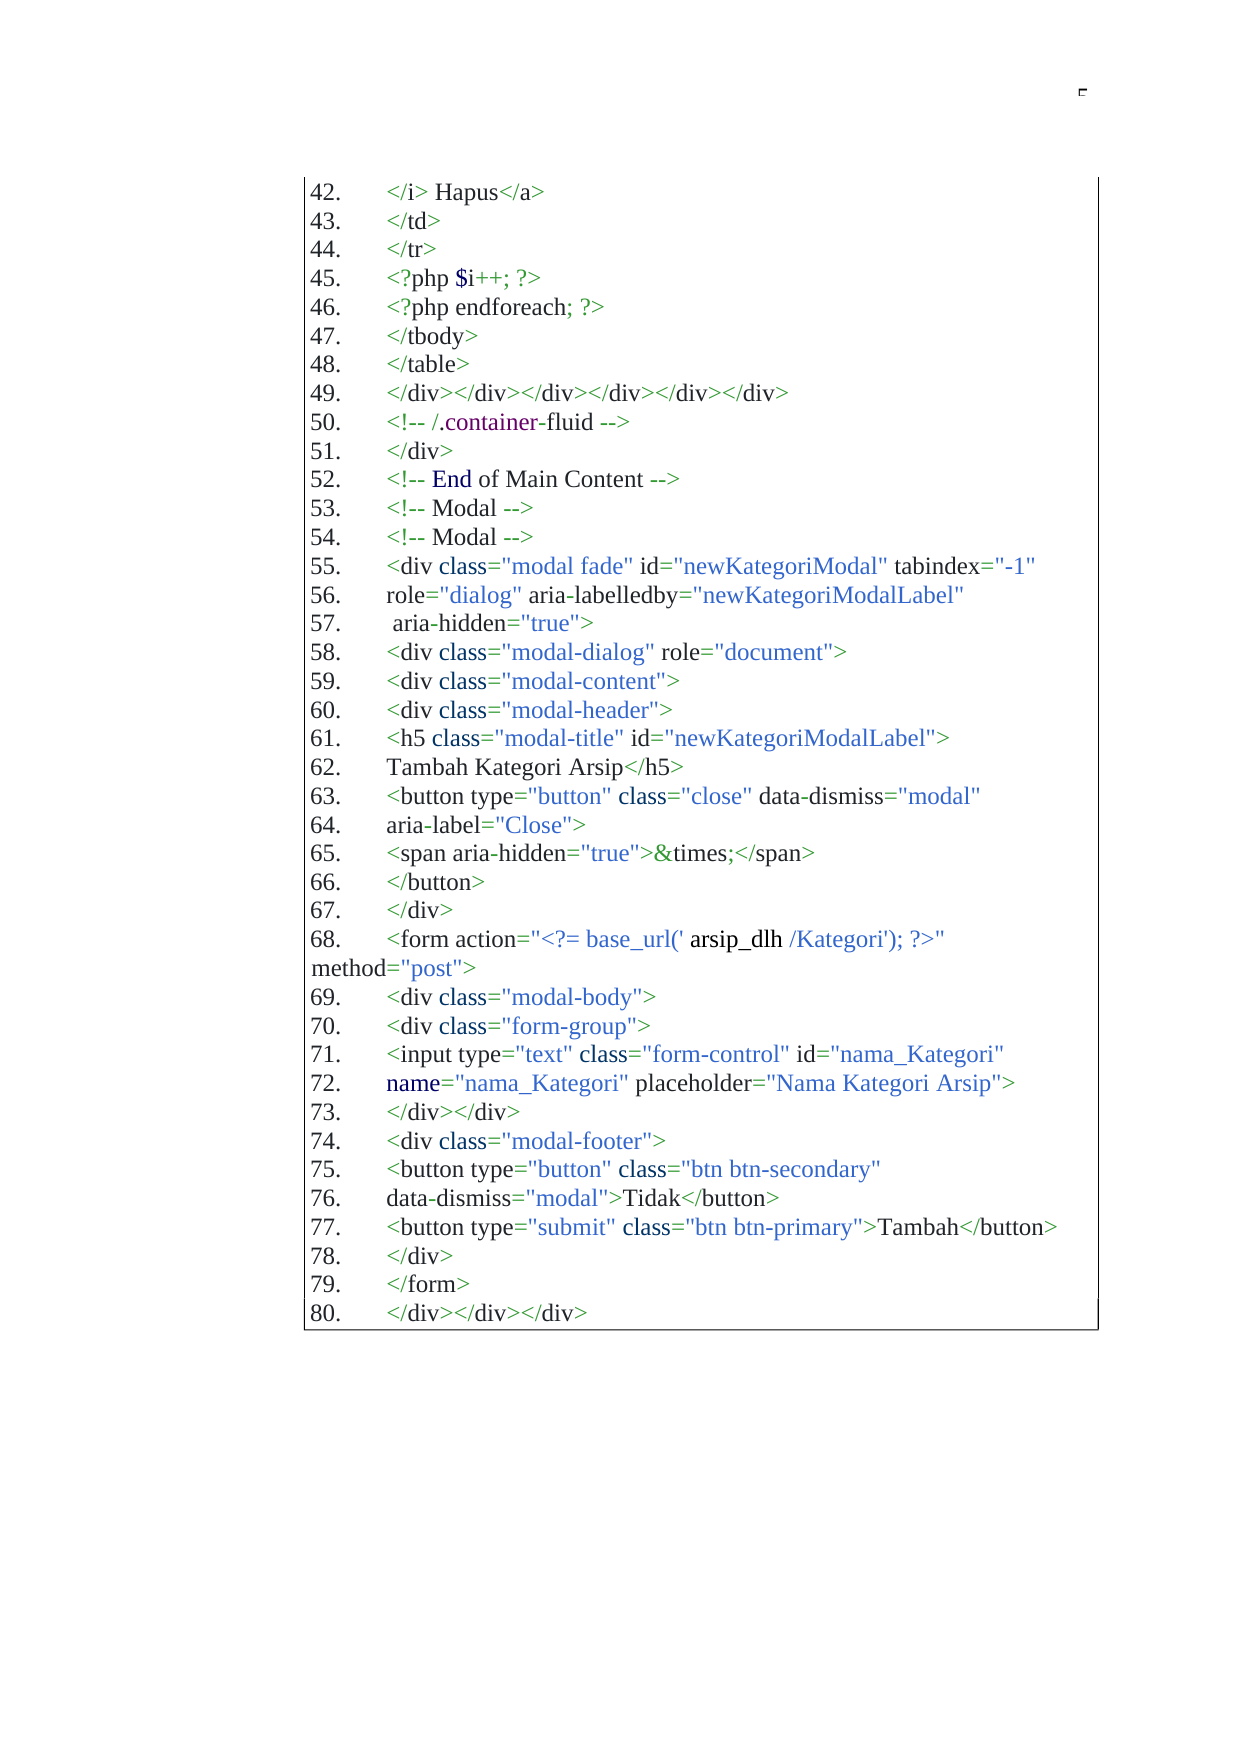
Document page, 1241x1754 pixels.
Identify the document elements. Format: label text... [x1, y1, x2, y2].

list <button type="button" class="btn btn-secondary" [310, 1154, 1144, 1183]
list Tambah Kategori Arsip</h5> [310, 752, 1144, 781]
list </form> [310, 1269, 1144, 1298]
text 45. <?php $i++; ?> [310, 263, 1144, 292]
list <div class="modal-body"> [310, 982, 1144, 1011]
list </button> [310, 867, 1144, 896]
list role="dialog" aria-labelledby="newKategoriModalLabel" [310, 580, 1144, 608]
list </div></div></div> [310, 1298, 1144, 1327]
list <input type="text" class="form-control" id="nama_Kategori" [310, 1039, 1144, 1068]
list <span aria-hidden="true">&times;</span> [310, 838, 1144, 867]
text 44. </tr> [310, 234, 1144, 263]
list </i> Hapus</a> [310, 177, 1144, 206]
list </div> [310, 1241, 1144, 1269]
list <div class="modal-dialog" role="document"> [310, 637, 1144, 666]
text 43. </td> [310, 206, 1144, 234]
list </div> [310, 896, 1144, 924]
list name="nama_Kategori" placeholder="Nama Kategori Arsip"> [310, 1068, 1144, 1097]
list <?php endforeach; ?> [310, 292, 1144, 321]
list </div></div></div></div></div></div> [310, 378, 1144, 407]
list <div class="modal-footer"> [310, 1126, 1144, 1154]
list <div class="form-group"> [310, 1011, 1144, 1039]
list </tbody> [310, 321, 1144, 349]
text 54. <!-- Modal --> [310, 522, 1144, 551]
list aria-hidden="true"> [310, 608, 1144, 637]
list <form action="<?= base_url(' arsip_dlh /Kategori'); ?>" method="post"> [310, 924, 945, 982]
list data-dismiss="modal">Tidak</button> [310, 1183, 1144, 1212]
list <button type="submit" class="btn btn-primary">Tambah</button> [310, 1212, 1144, 1241]
list <!-- End of Main Content --> 53. <!-- Modal --> [310, 464, 681, 522]
list <div class="modal fade" id="newKategoriModal" tabindex="-1" [310, 551, 1144, 580]
list <!-- /.container-fluid --> [310, 407, 1144, 436]
list aria-label="Close"> [310, 810, 1144, 838]
list <button type="button" class="close" data-dismiss="modal" [310, 781, 1144, 810]
list <div class="modal-header"> [310, 695, 1144, 723]
list </table> [310, 349, 1144, 378]
list </div> [310, 436, 1144, 464]
list <h5 class="modal-title" id="newKategoriModalLabel"> [310, 723, 1144, 752]
list <div class="modal-content"> [310, 666, 1144, 695]
list </div></div> [310, 1097, 1144, 1126]
